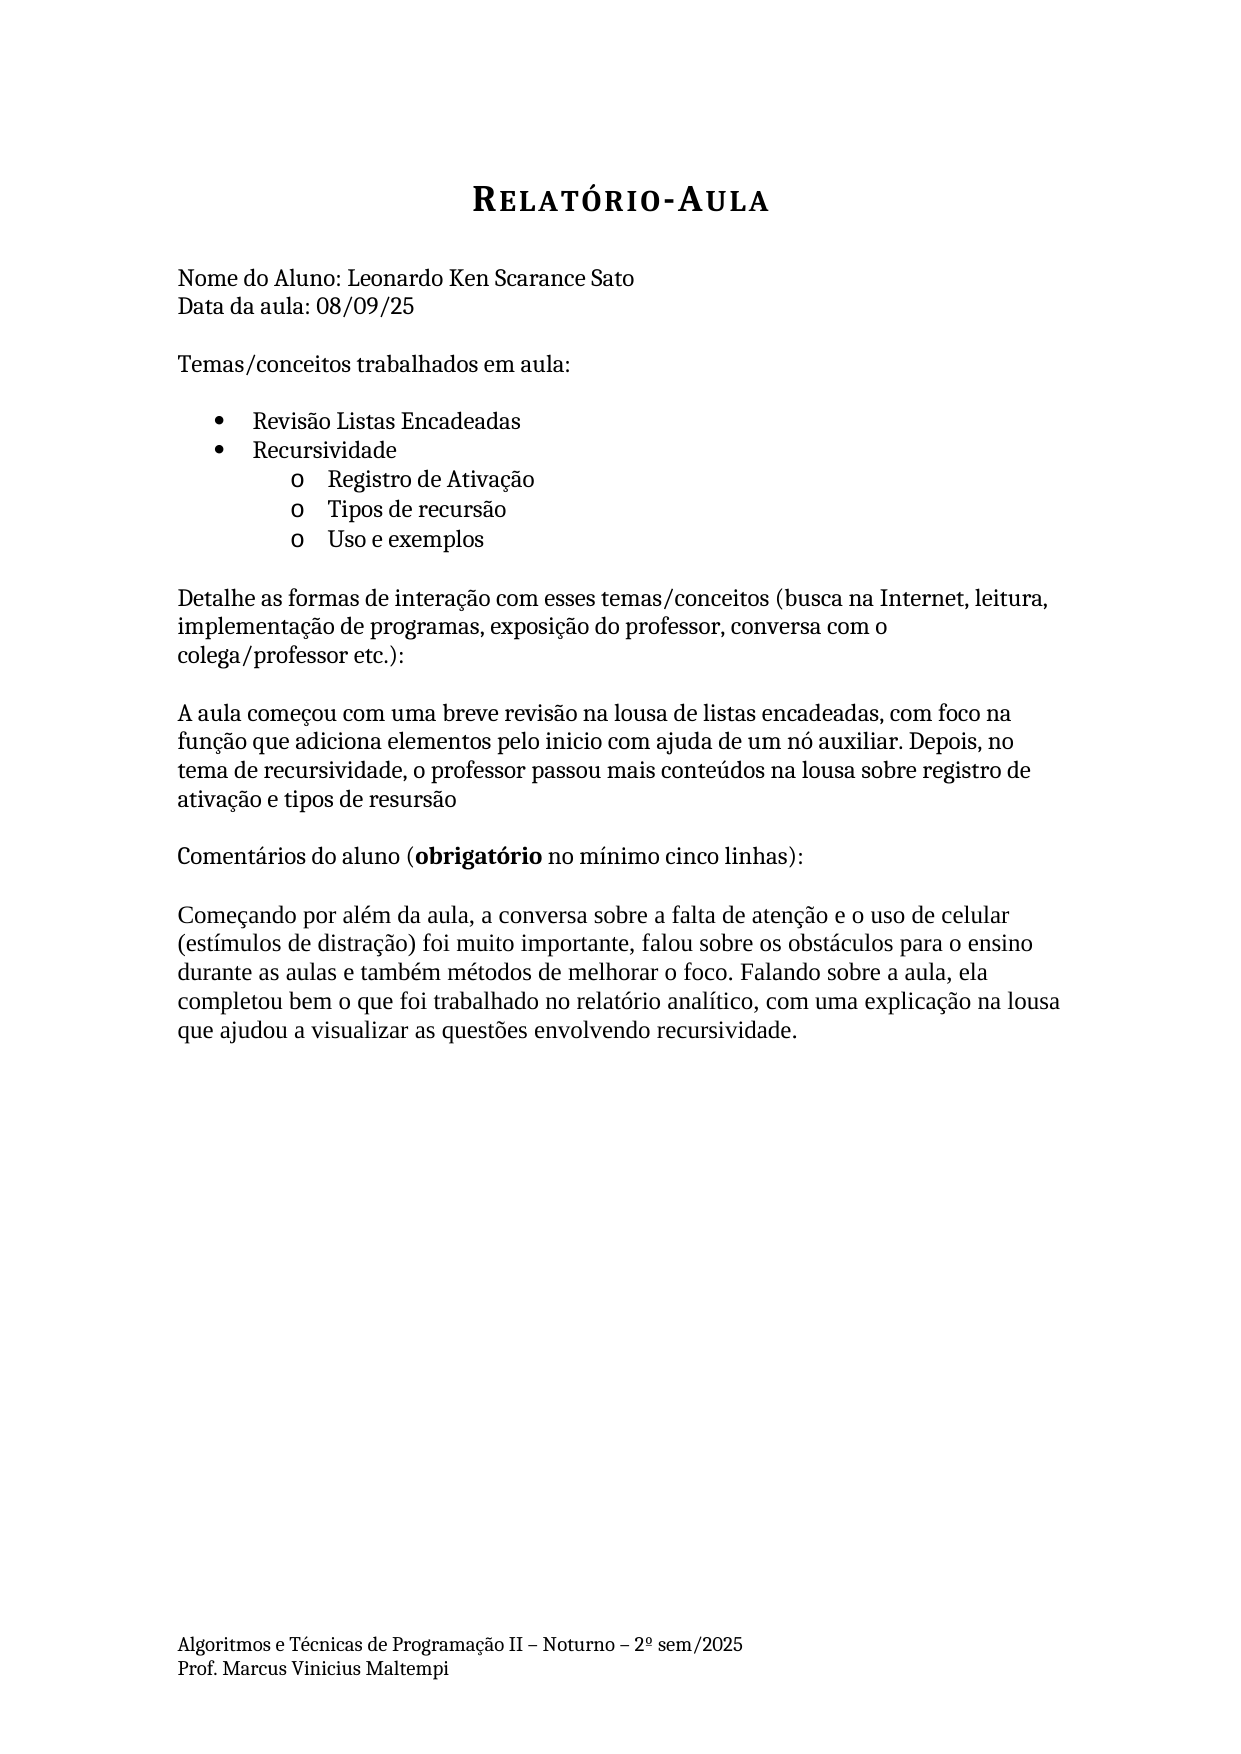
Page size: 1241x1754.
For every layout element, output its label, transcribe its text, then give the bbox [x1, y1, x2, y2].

text Data da aula: 08/09/25 [177, 292, 1063, 321]
list Tipos de recursão [290, 495, 1063, 525]
text Detalhe as formas de interação com esses temas/conceitos (busca na Internet, leitura, implementação de programas, exposição do professor, conversa com o colega/professor etc.): [177, 583, 1063, 670]
list Recursividade [215, 436, 1063, 465]
list Registro de Ativação [290, 465, 1063, 495]
list Uso e exemplos [290, 525, 1063, 555]
list Revisão Listas Encadeadas [215, 407, 1063, 436]
text Comentários do aluno (obrigatório no mínimo cinco linhas): [177, 842, 1063, 871]
text Temas/conceitos trabalhados em aula: [177, 350, 1063, 378]
text Relatório-Aula [177, 177, 1063, 220]
text Começando por além da aula, a conversa sobre a falta de atenção e o uso de celular (estímulos de distração) foi muito importante, falou sobre os obstáculos para o ensino durante as aulas e também métodos de melhorar o foco. Falando sobre a aula, ela completou bem o que foi trabalhado no relatório analítico, com uma explicação na lousa que ajudou a visualizar as questões envolvendo recursividade. [177, 900, 1063, 1043]
text A aula começou com uma breve revisão na lousa de listas encadeadas, com foco na função que adiciona elementos pelo inicio com ajuda de um nó auxiliar. Depois, no tema de recursividade, o professor passou mais conteúdos na lousa sobre registro de ativação e tipos de resursão [177, 698, 1063, 813]
text Nome do Aluno: Leonardo Ken Scarance Sato [177, 263, 1063, 292]
